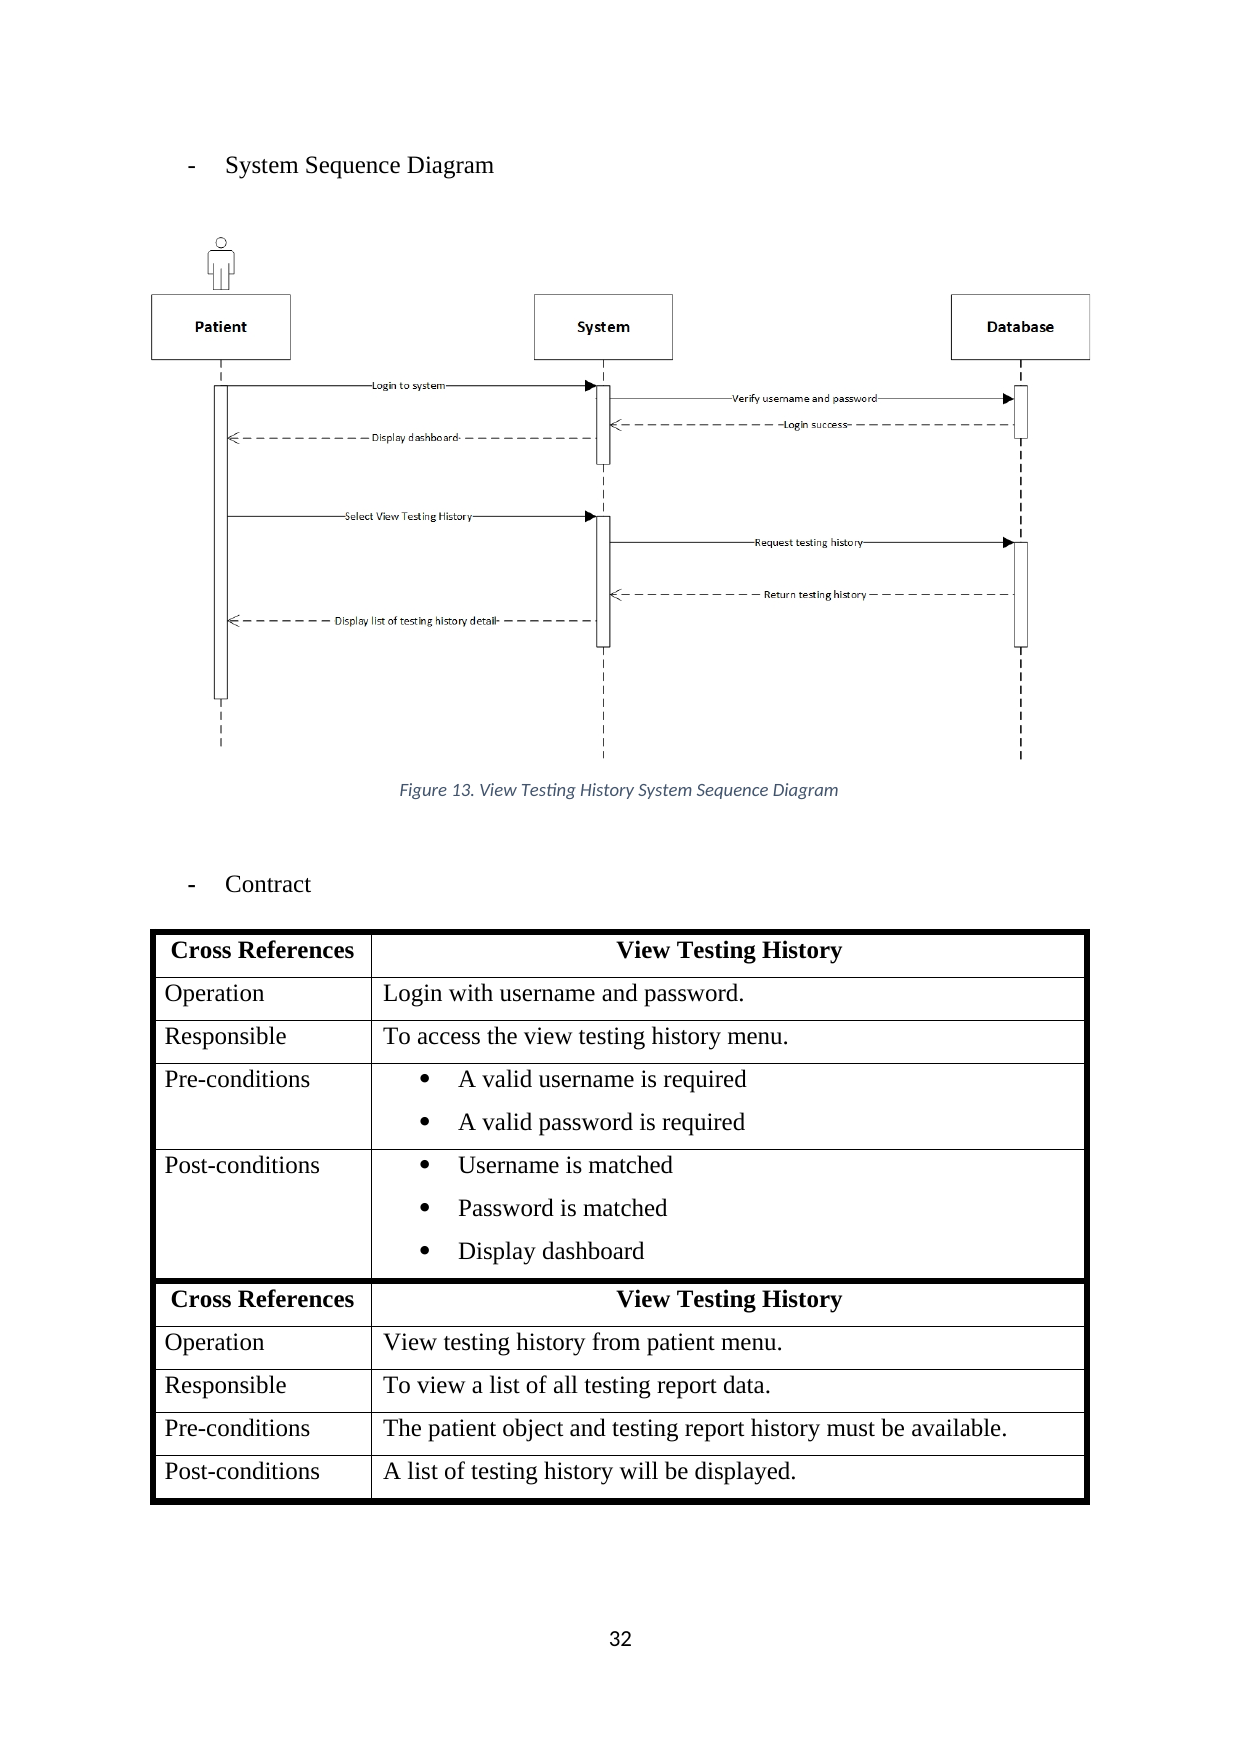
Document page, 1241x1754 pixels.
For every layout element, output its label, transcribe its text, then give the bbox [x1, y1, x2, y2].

table_cell Login with username and password. [372, 978, 1084, 1020]
table_cell View Testing History [372, 1284, 1084, 1326]
table_header Cross References [156, 935, 371, 977]
table_cell Cross References [156, 1284, 371, 1326]
table_cell Operation [156, 1327, 371, 1369]
table_cell Post-conditions [156, 1150, 371, 1278]
table_cell A list of testing history will be displayed. [372, 1456, 1084, 1498]
list Contract [187, 869, 1090, 898]
table_cell Pre-conditions [156, 1413, 371, 1455]
table_cell Operation [156, 978, 371, 1020]
table_cell Post-conditions [156, 1456, 371, 1498]
table_cell View testing history from patient menu. [372, 1327, 1084, 1369]
table_cell To view a list of all testing report data. [372, 1370, 1084, 1412]
table_header View Testing History [372, 935, 1084, 977]
table_cell Responsible [156, 1021, 371, 1063]
table_cell Responsible [156, 1370, 371, 1412]
table_cell To access the view testing history menu. [372, 1021, 1084, 1063]
table_cell Pre-conditions [156, 1064, 371, 1149]
list System Sequence Diagram [187, 150, 1090, 179]
table_cell The patient object and testing report history must be available. [372, 1413, 1084, 1455]
table_cell Username is matched Password is matched Display dashboard [372, 1150, 1084, 1278]
picture [150, 236, 1091, 765]
table_cell A valid username is required A valid password is required [372, 1064, 1084, 1149]
